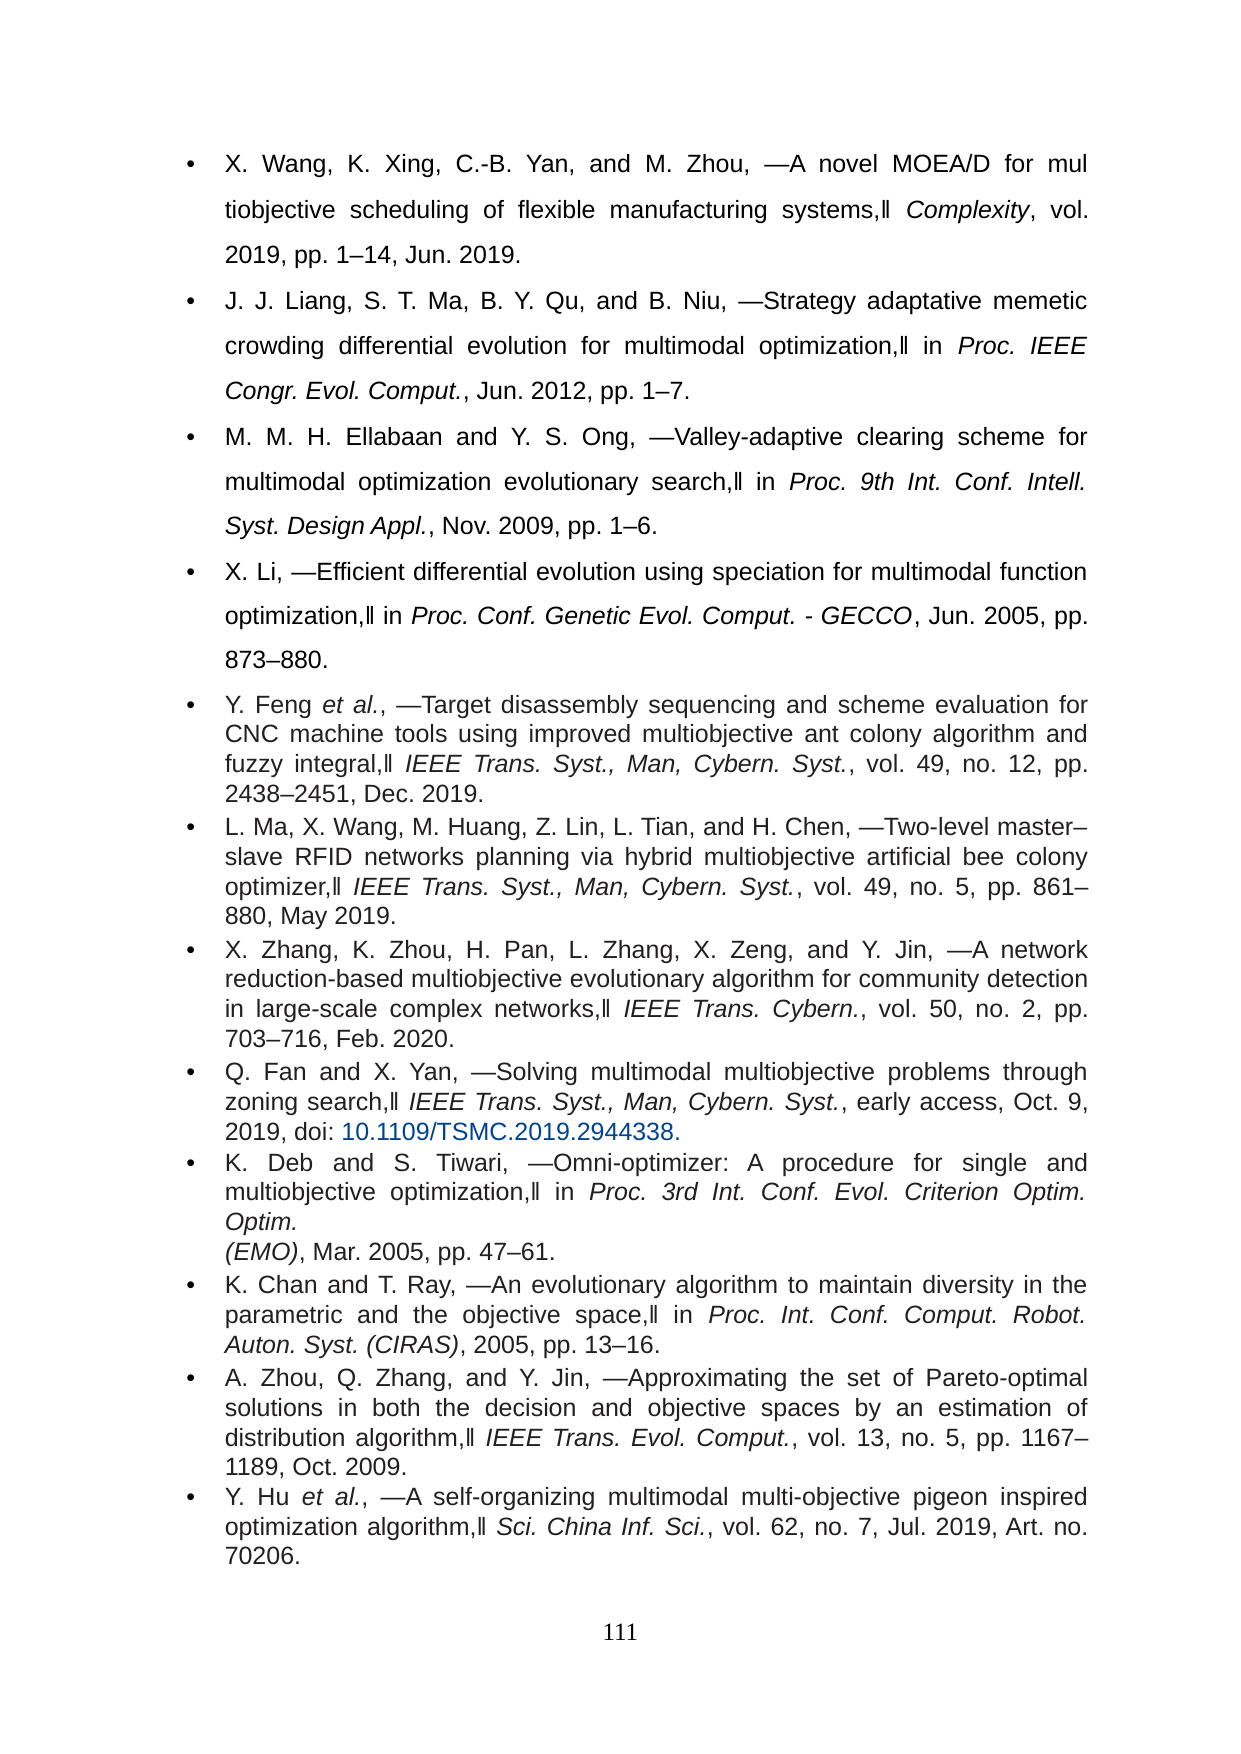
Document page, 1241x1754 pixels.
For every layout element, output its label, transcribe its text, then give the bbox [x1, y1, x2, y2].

list Y. Hu et al., ―A self-organizing multimodal multi-objective pigeon inspired optimization algorithm,‖ Sci. China Inf. Sci., vol. 62, no. 7, Jul. 2019, Art. no. 70206. [186, 1482, 1089, 1570]
list X. Zhang, K. Zhou, H. Pan, L. Zhang, X. Zeng, and Y. Jin, ―A network reduction-based multiobjective evolutionary algorithm for community detection in large-scale complex networks,‖ IEEE Trans. Cybern., vol. 50, no. 2, pp. 703–716, Feb. 2020. [186, 935, 1089, 1052]
list J. J. Liang, S. T. Ma, B. Y. Qu, and B. Niu, ―Strategy adaptative memetic crowding differential evolution for multimodal optimization,‖ in Proc. IEEE Congr. Evol. Comput., Jun. 2012, pp. 1–7. [186, 286, 1089, 405]
list L. Ma, X. Wang, M. Huang, Z. Lin, L. Tian, and H. Chen, ―Two-level master– slave RFID networks planning via hybrid multiobjective artificial bee colony optimizer,‖ IEEE Trans. Syst., Man, Cybern. Syst., vol. 49, no. 5, pp. 861– 880, May 2019. [186, 812, 1089, 930]
list M. M. H. Ellabaan and Y. S. Ong, ―Valley-adaptive clearing scheme for multimodal optimization evolutionary search,‖ in Proc. 9th Int. Conf. Intell. Syst. Design Appl., Nov. 2009, pp. 1–6. [186, 422, 1089, 540]
list X. Li, ―Efficient differential evolution using speciation for multimodal function optimization,‖ in Proc. Conf. Genetic Evol. Comput. - GECCO, Jun. 2005, pp. 873–880. [186, 557, 1089, 674]
list X. Wang, K. Xing, C.-B. Yan, and M. Zhou, ―A novel MOEA/D for mul tiobjective scheduling of flexible manufacturing systems,‖ Complexity, vol. 2019, pp. 1–14, Jun. 2019. [186, 149, 1089, 269]
text (EMO), Mar. 2005, pp. 47–61. [225, 1237, 1089, 1266]
list K. Chan and T. Ray, ―An evolutionary algorithm to maintain diversity in the parametric and the objective space,‖ in Proc. Int. Conf. Comput. Robot. Auton. Syst. (CIRAS), 2005, pp. 13–16. [186, 1271, 1089, 1358]
list K. Deb and S. Tiwari, ―Omni-optimizer: A procedure for single and multiobjective optimization,‖ in Proc. 3rd Int. Conf. Evol. Criterion Optim. Optim. [186, 1148, 1089, 1236]
list Q. Fan and X. Yan, ―Solving multimodal multiobjective problems through zoning search,‖ IEEE Trans. Syst., Man, Cybern. Syst., early access, Oct. 9, 2019, doi: 10.1109/TSMC.2019.2944338. [186, 1057, 1089, 1145]
list Y. Feng et al., ―Target disassembly sequencing and scheme evaluation for CNC machine tools using improved multiobjective ant colony algorithm and fuzzy integral,‖ IEEE Trans. Syst., Man, Cybern. Syst., vol. 49, no. 12, pp. 2438–2451, Dec. 2019. [186, 690, 1089, 807]
list A. Zhou, Q. Zhang, and Y. Jin, ―Approximating the set of Pareto-optimal solutions in both the decision and objective spaces by an estimation of distribution algorithm,‖ IEEE Trans. Evol. Comput., vol. 13, no. 5, pp. 1167– 1189, Oct. 2009. [186, 1363, 1089, 1481]
